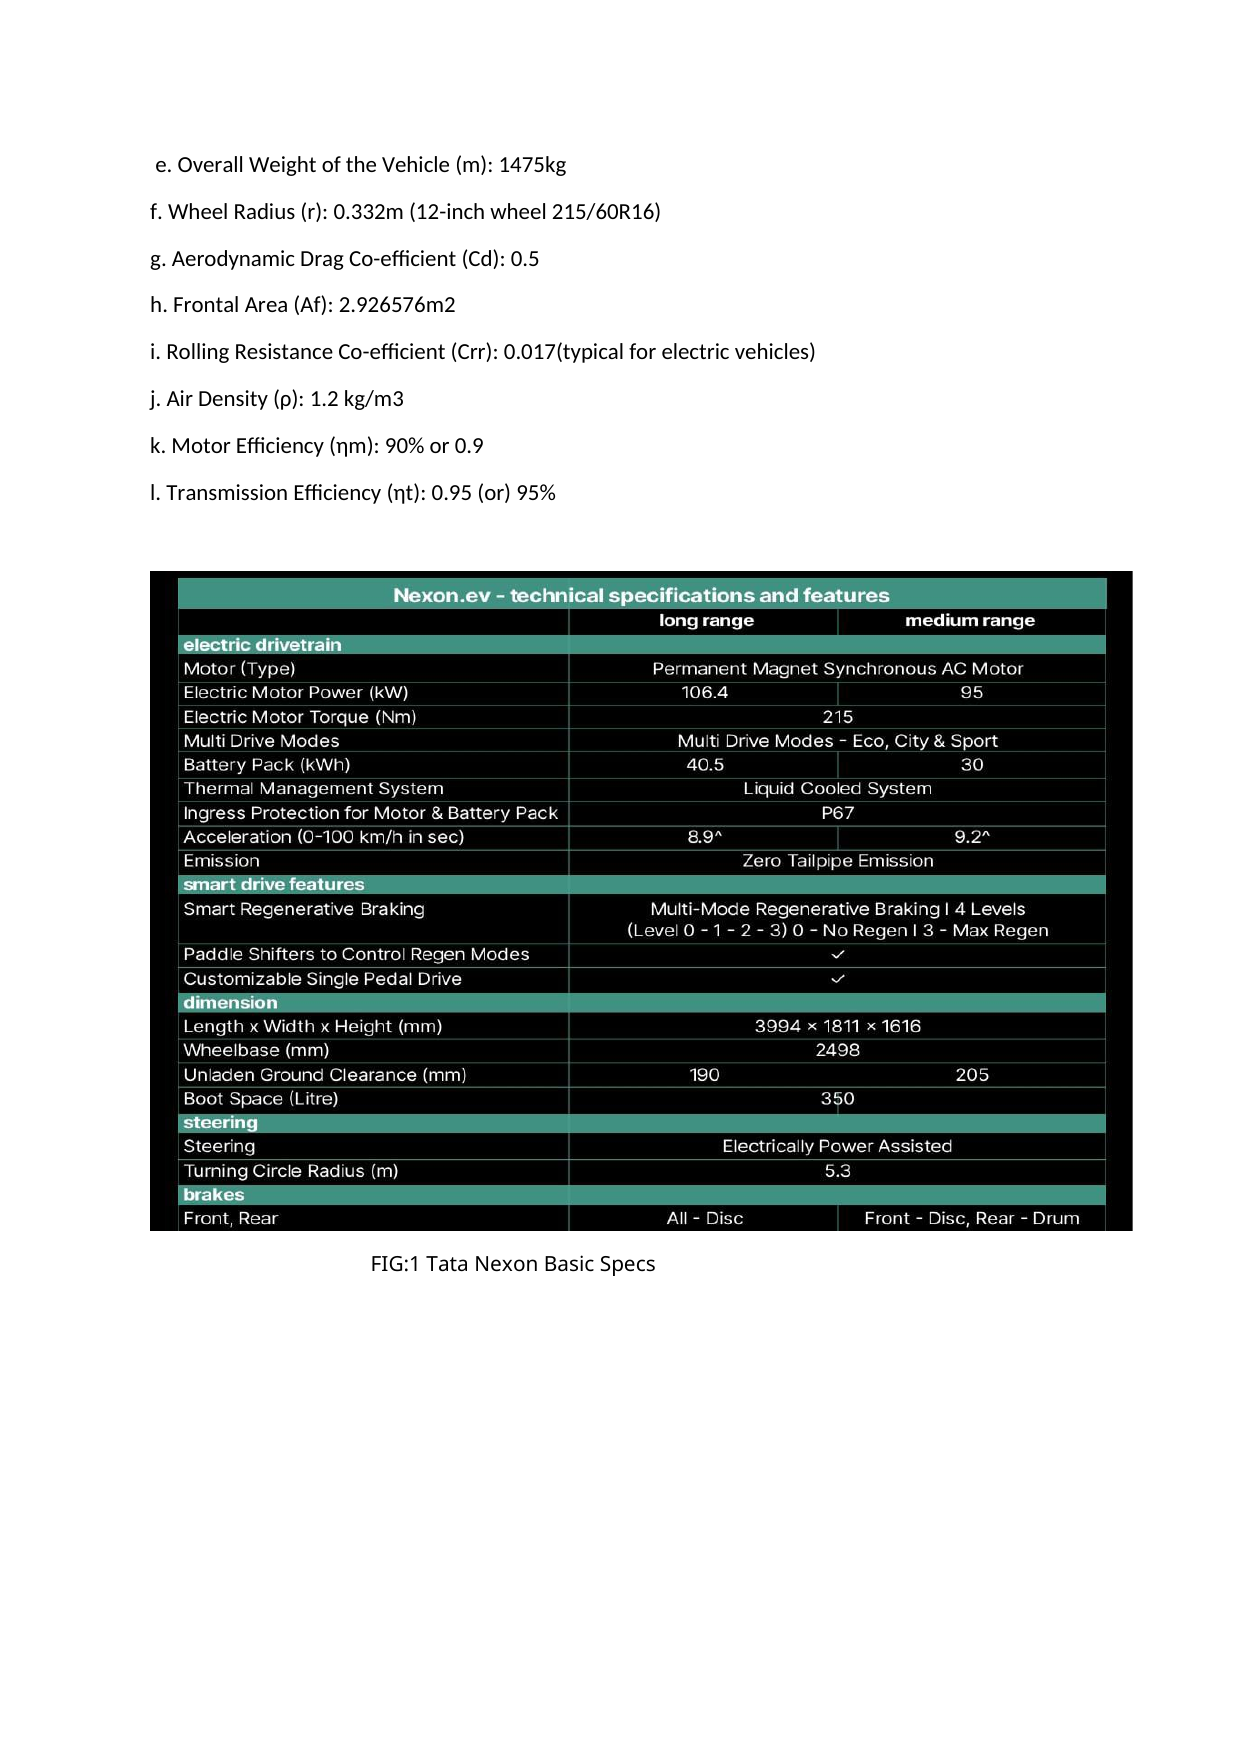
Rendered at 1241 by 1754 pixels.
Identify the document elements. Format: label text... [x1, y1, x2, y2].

text k. Motor Efficiency (ηm): 90% or 0.9 [150, 431, 1090, 459]
text j. Air Density (ρ): 1.2 kg/m3 [150, 384, 1090, 412]
picture [150, 571, 1133, 1231]
text g. Aerodynamic Drag Co-efficient (Cd): 0.5 [150, 244, 1090, 272]
text f. Wheel Radius (r): 0.332m (12-inch wheel 215/60R16) [150, 197, 1090, 225]
text l. Transmission Efficiency (ηt): 0.95 (or) 95% [150, 478, 1090, 506]
text FIG:1 Tata Nexon Basic Specs [150, 1249, 1090, 1278]
text e. Overall Weight of the Vehicle (m): 1475kg [150, 150, 1090, 178]
text i. Rolling Resistance Co-efficient (Crr): 0.017(typical for electric vehicles) [150, 337, 1090, 366]
text h. Frontal Area (Af): 2.926576m2 [150, 291, 1090, 319]
